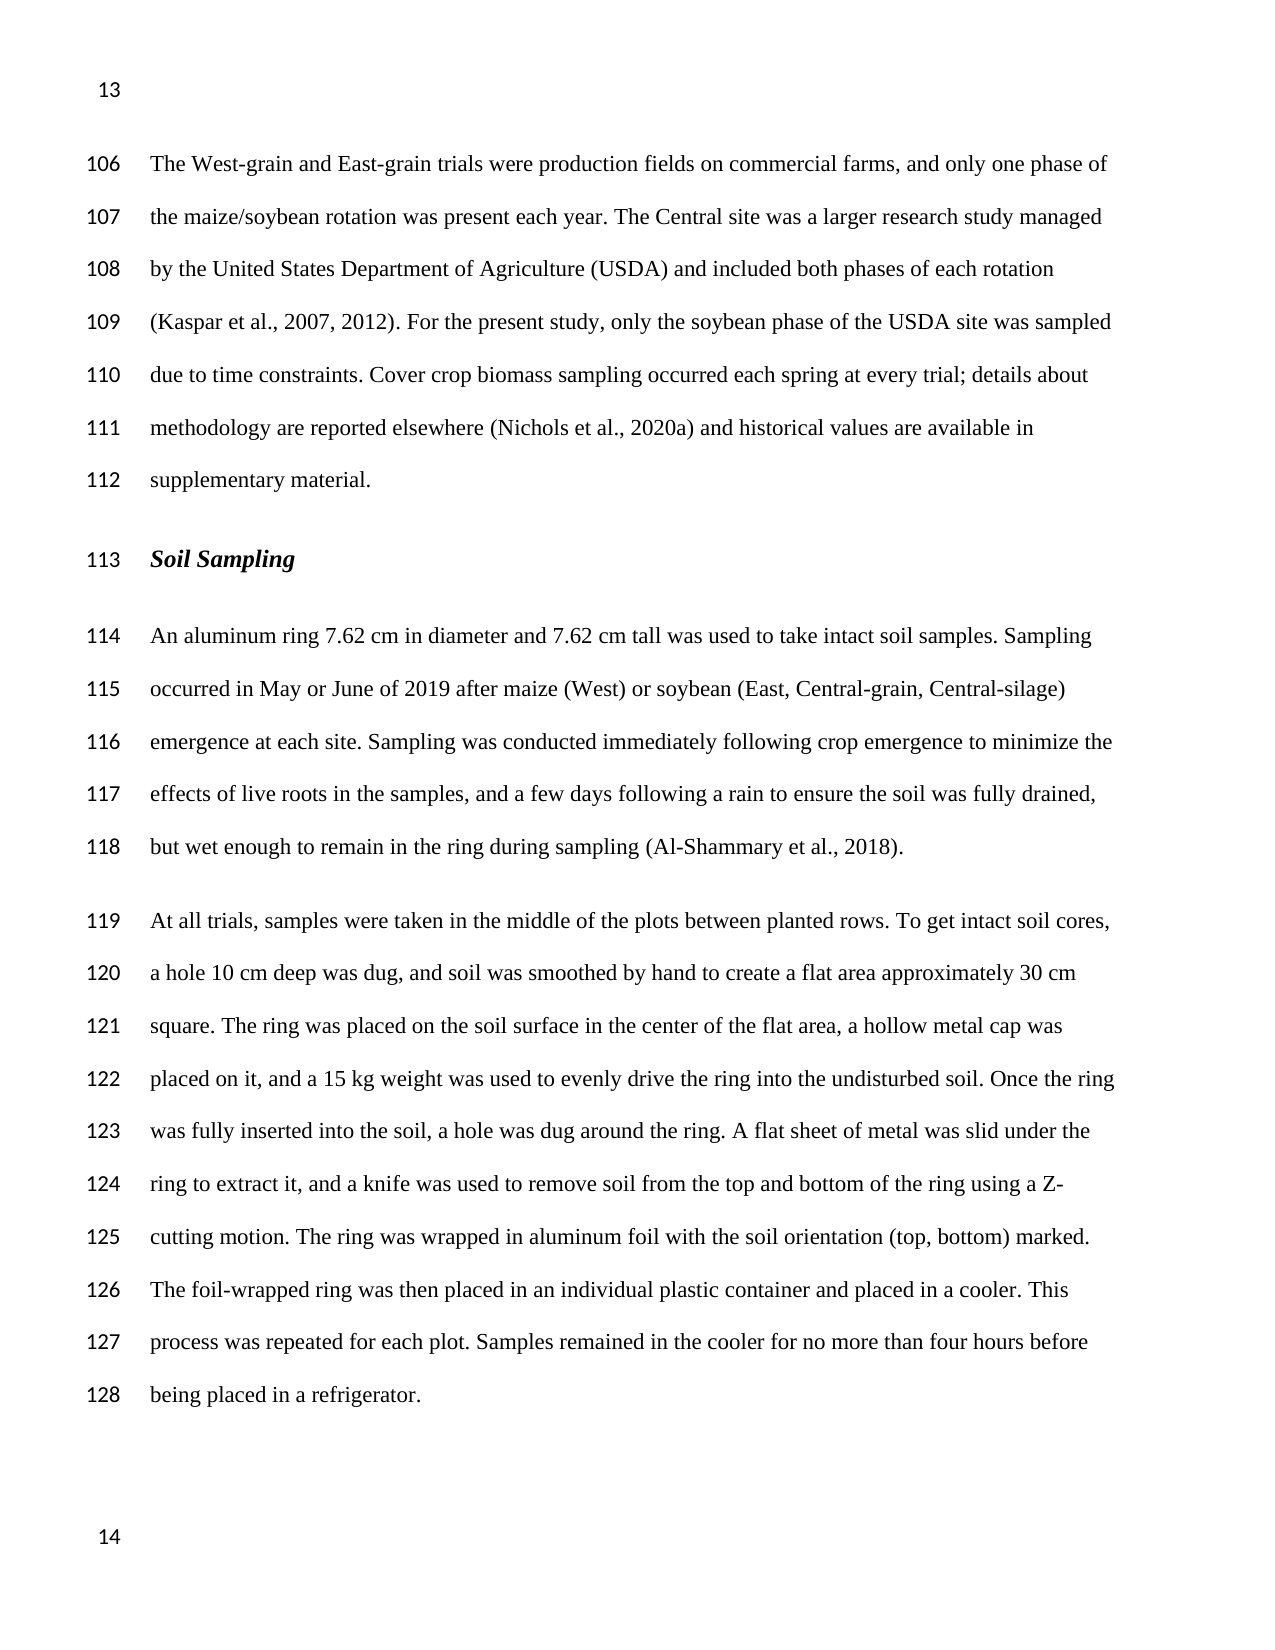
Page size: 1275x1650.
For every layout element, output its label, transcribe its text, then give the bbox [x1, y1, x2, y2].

text The West-grain and East-grain trials were production fields on commercial farms, and only one phase of the maize/soybean rotation was present each year. The Central site was a larger research study managed by the United States Department of Agriculture (USDA) and included both phases of each rotation . For the present study, only the soybean phase of the USDA site was sampled due to time constraints. Cover crop biomass sampling occurred each spring at every trial; details about methodology are reported elsewhere and historical values are available in supplementary material. [150, 150, 1125, 493]
subtitle Soil Sampling [150, 544, 1125, 573]
text At all trials, samples were taken in the middle of the plots between planted rows. To get intact soil cores, a hole 10 cm deep was dug, and soil was smoothed by hand to create a flat area approximately 30 cm square. The ring was placed on the soil surface in the center of the flat area, a hollow metal cap was placed on it, and a 15 kg weight was used to evenly drive the ring into the undisturbed soil. Once the ring was fully inserted into the soil, a hole was dug around the ring. A flat sheet of metal was slid under the ring to extract it, and a knife was used to remove soil from the top and bottom of the ring using a Z-cutting motion. The ring was wrapped in aluminum foil with the soil orientation (top, bottom) marked. The foil-wrapped ring was then placed in an individual plastic container and placed in a cooler. This process was repeated for each plot. Samples remained in the cooler for no more than four hours before being placed in a refrigerator. [150, 907, 1125, 1407]
text An aluminum ring 7.62 cm in diameter and 7.62 cm tall was used to take intact soil samples. Sampling occurred in May or June of 2019 after maize (West) or soybean (East, Central-grain, Central-silage) emergence at each site. Sampling was conducted immediately following crop emergence to minimize the effects of live roots in the samples, and a few days following a rain to ensure the soil was fully drained, but wet enough to remain in the ring during sampling . [150, 622, 1125, 859]
